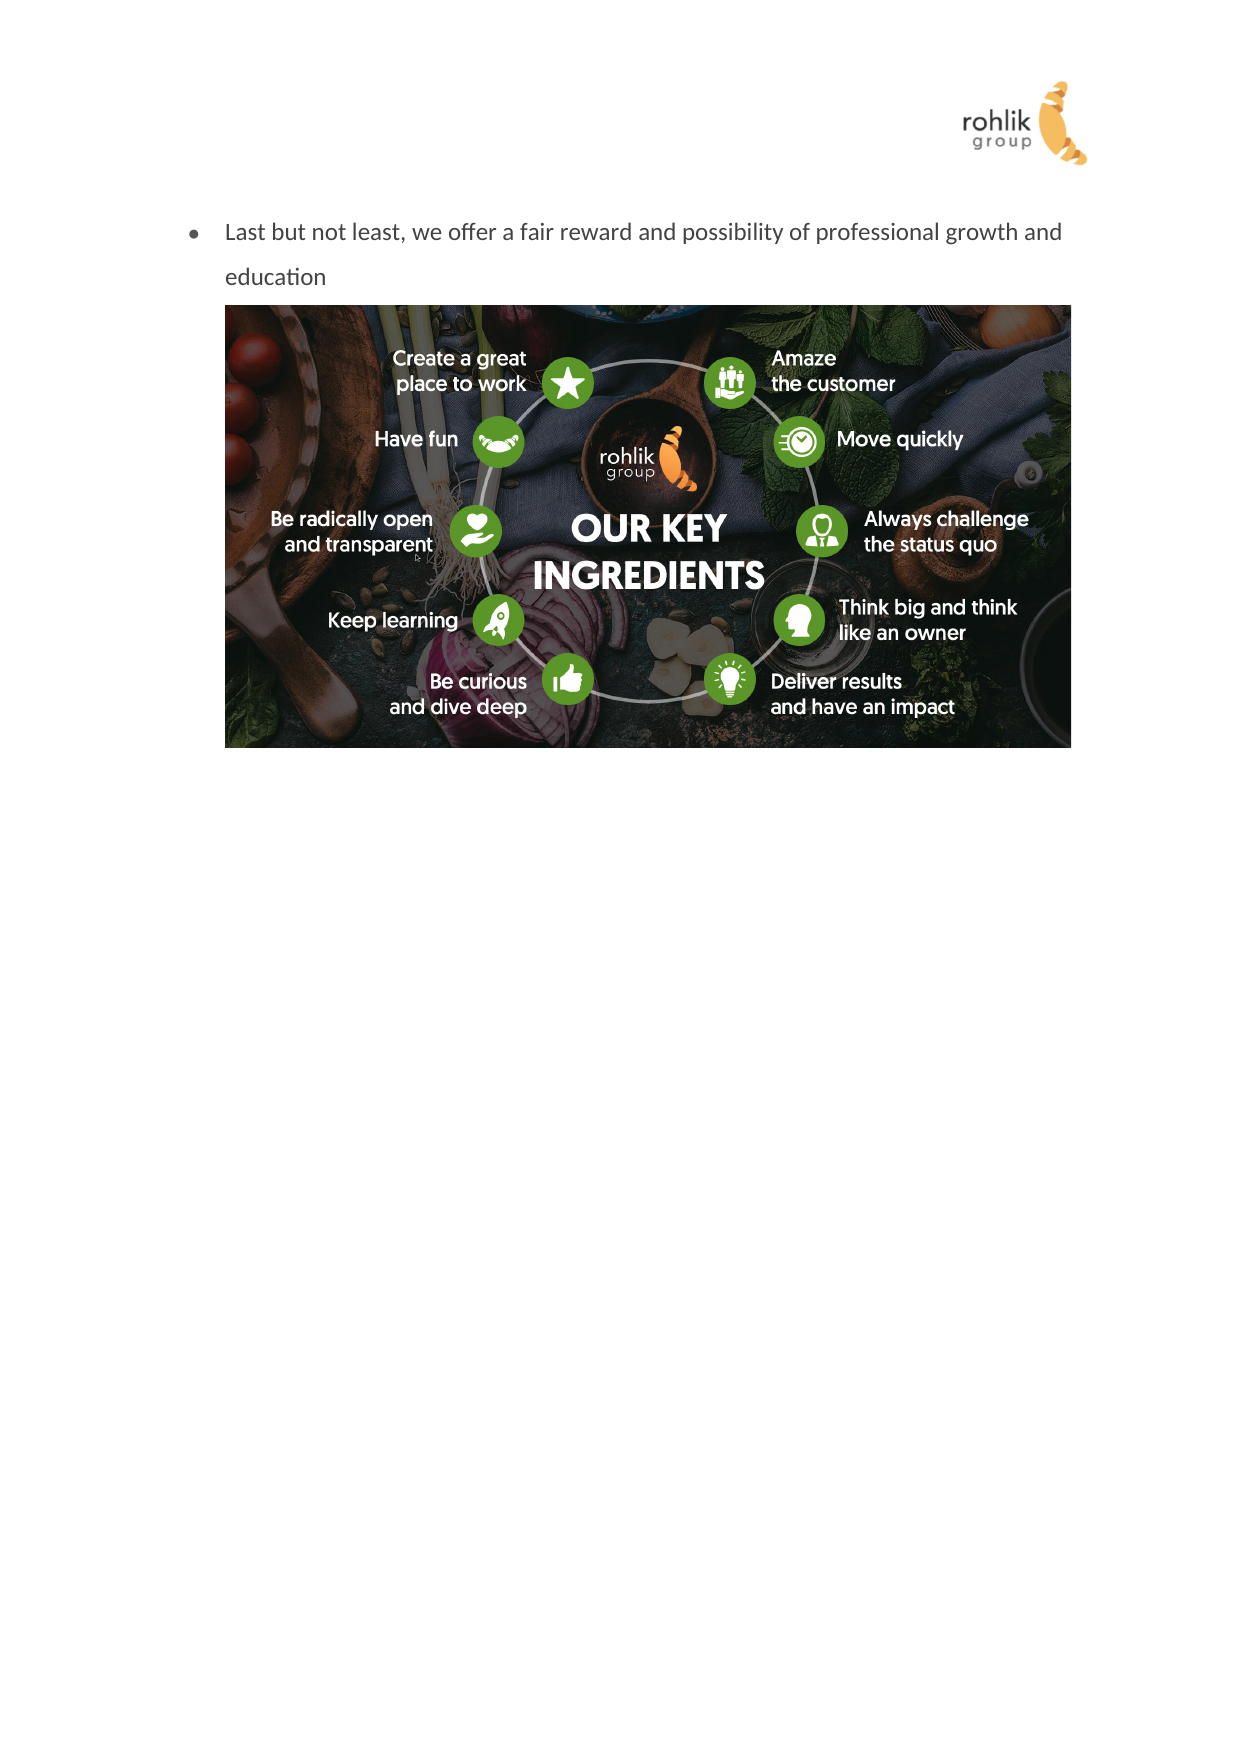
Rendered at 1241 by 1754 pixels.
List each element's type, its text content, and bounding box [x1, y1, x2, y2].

picture [225, 305, 1072, 748]
picture [953, 75, 1091, 182]
